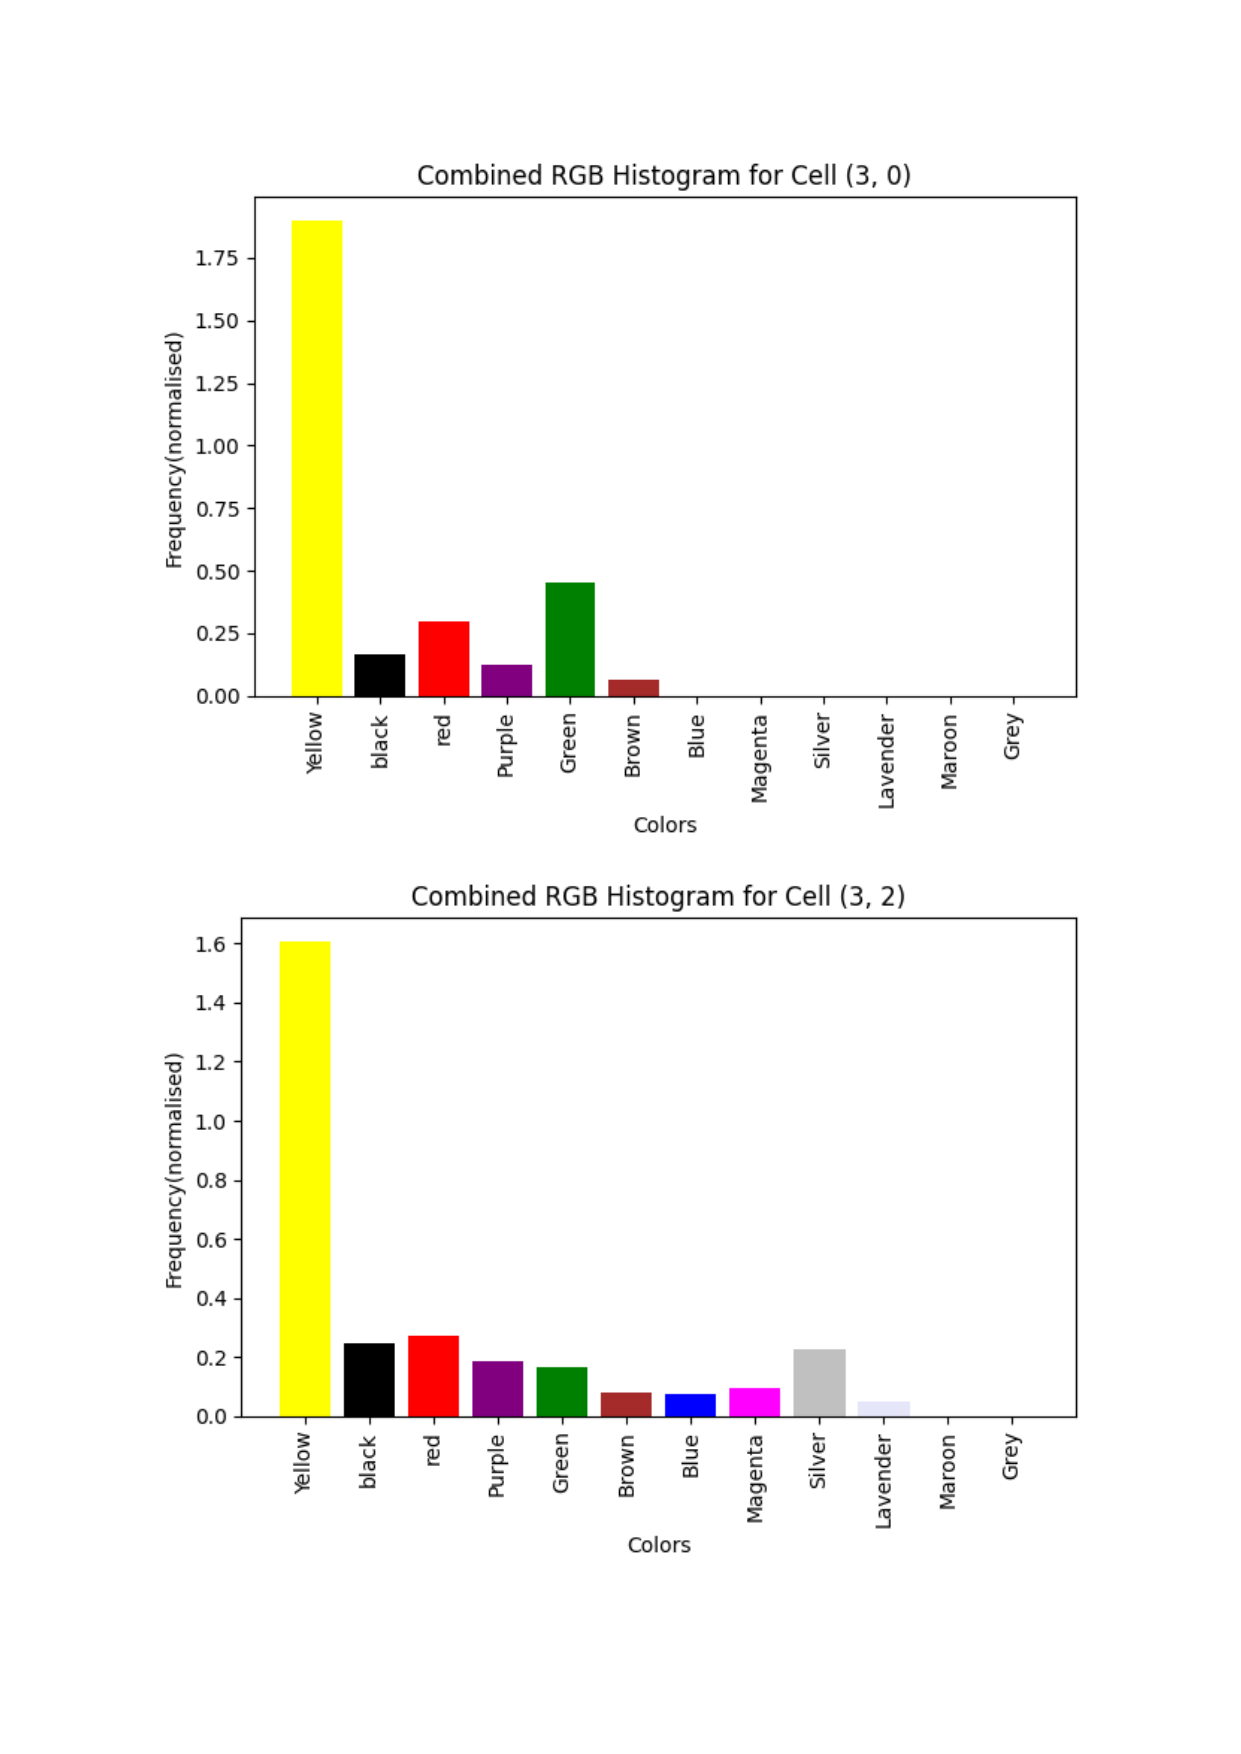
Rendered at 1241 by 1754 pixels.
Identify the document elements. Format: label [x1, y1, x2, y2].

picture [150, 870, 1091, 1572]
picture [150, 150, 1091, 852]
